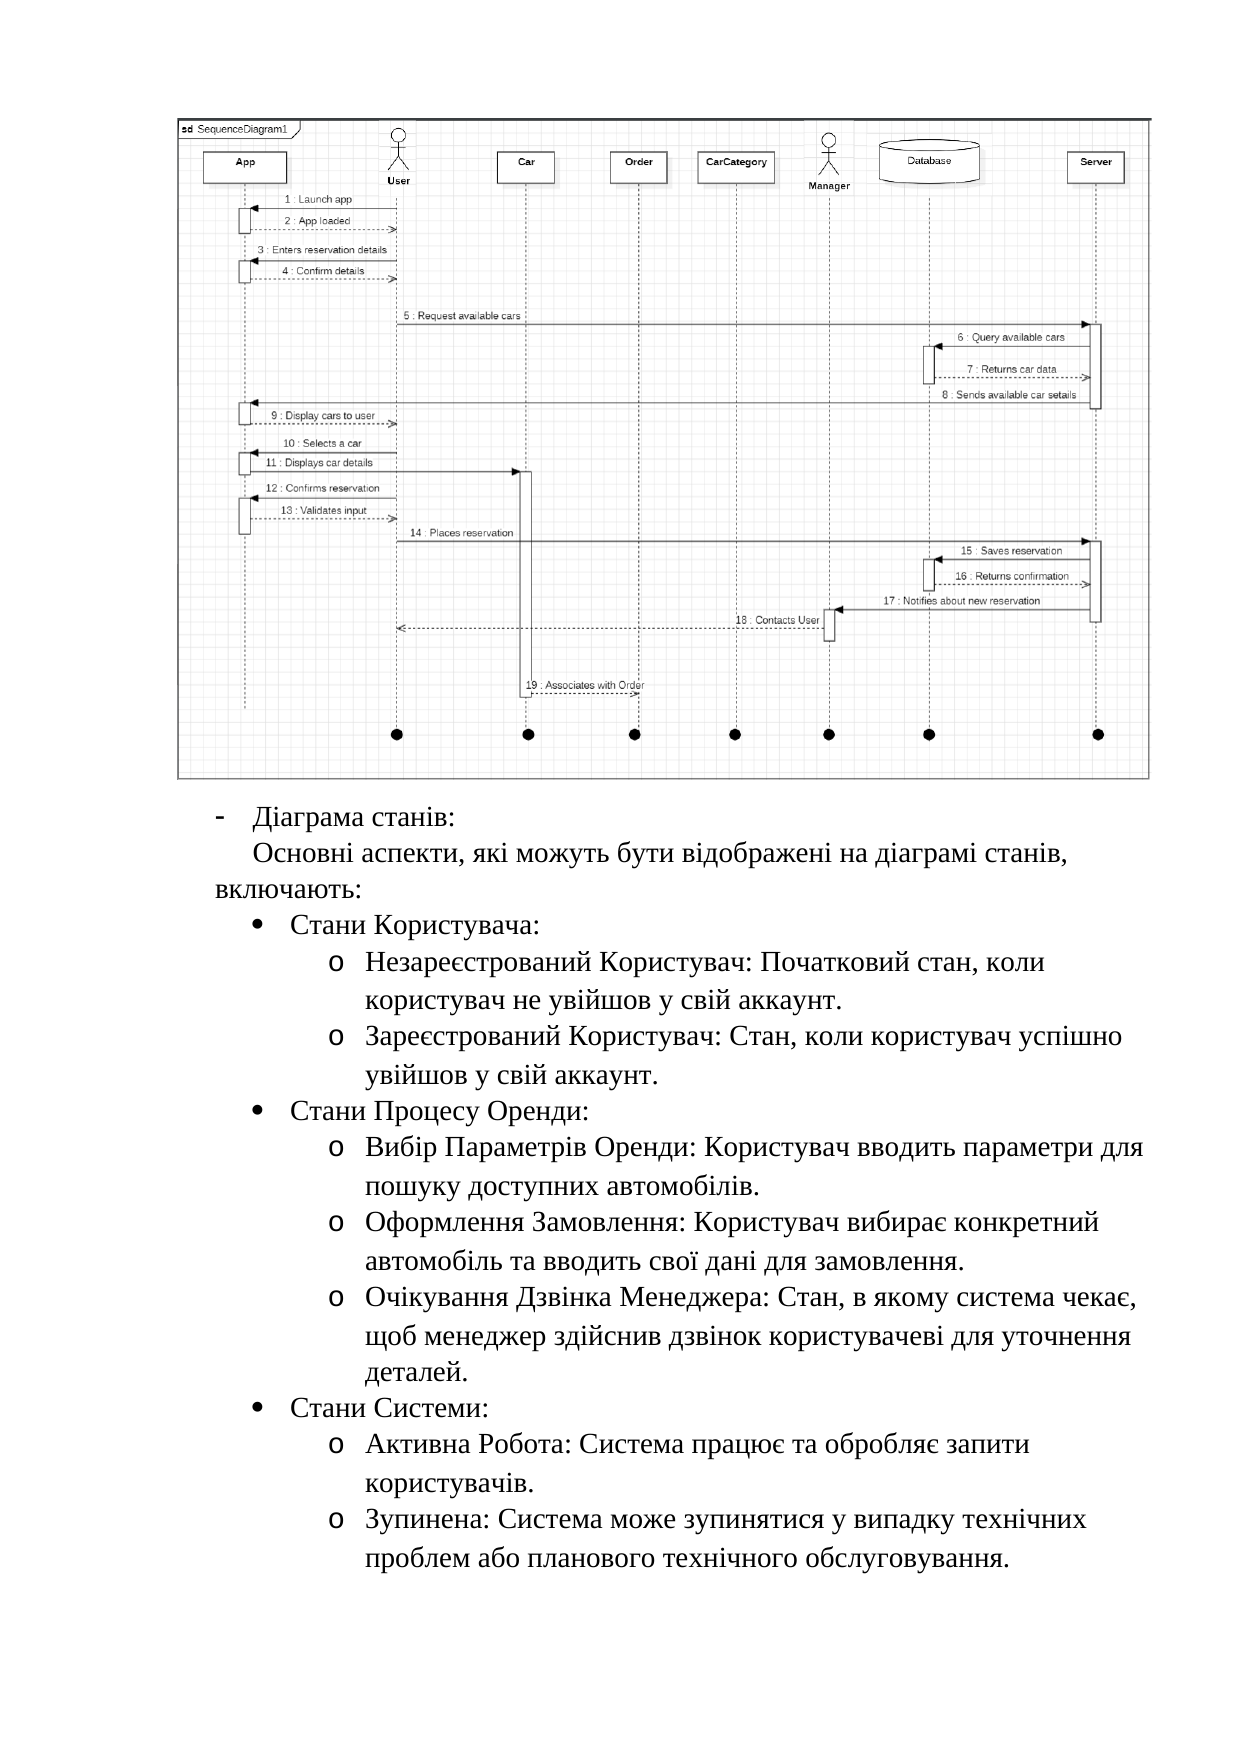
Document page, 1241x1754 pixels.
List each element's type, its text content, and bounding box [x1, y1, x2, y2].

list Вибір Параметрів Оренди: Користувач вводить параметри для пошуку доступних автомобілів. [327, 1129, 1152, 1202]
list Зареєстрований Користувач: Стан, коли користувач успішно увійшов у свій аккаунт. [327, 1018, 1152, 1091]
list Стани Процесу Оренди: [252, 1093, 1152, 1127]
list Оформлення Замовлення: Користувач вибирає конкретний автомобіль та вводить свої дані для замовлення. [327, 1204, 1152, 1277]
list Основні аспекти, які можуть бути відображені на діаграмі станів, включають: [215, 835, 1152, 905]
list Очікування Дзвінка Менеджера: Стан, в якому система чекає, щоб менеджер здійснив дзвінок користувачеві для уточнення деталей. [327, 1279, 1152, 1387]
list Незареєстрований Користувач: Початковий стан, коли користувач не увійшов у свій аккаунт. [327, 944, 1152, 1016]
list Стани Системи: [252, 1390, 1152, 1424]
list Зупинена: Система може зупинятися у випадку технічних проблем або планового технічного обслуговування. [327, 1501, 1152, 1573]
list Стани Користувача: [252, 907, 1152, 941]
list Активна Робота: Система працює та обробляє запити користувачів. [327, 1426, 1152, 1498]
list Діаграма станів: [215, 799, 1152, 833]
picture [177, 118, 1152, 780]
